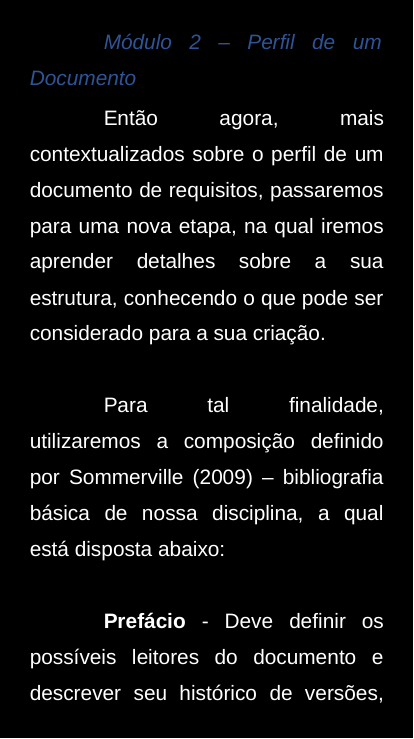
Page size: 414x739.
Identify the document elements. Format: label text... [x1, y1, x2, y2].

text Para tal finalidade, utilizaremos a composição definido por Sommerville (2009) – bibliografia básica de nossa disciplina, a qual está disposta abaixo: [29, 393, 384, 561]
subtitle Módulo 2 – Perfil de um Documento [29, 29, 384, 89]
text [29, 609, 384, 704]
text Então agora, mais contextualizados sobre o perfil de um documento de requisitos, passaremos para uma nova etapa, na qual iremos aprender detalhes sobre a sua estrutura, conhecendo o que pode ser considerado para a sua criação. [29, 106, 384, 345]
